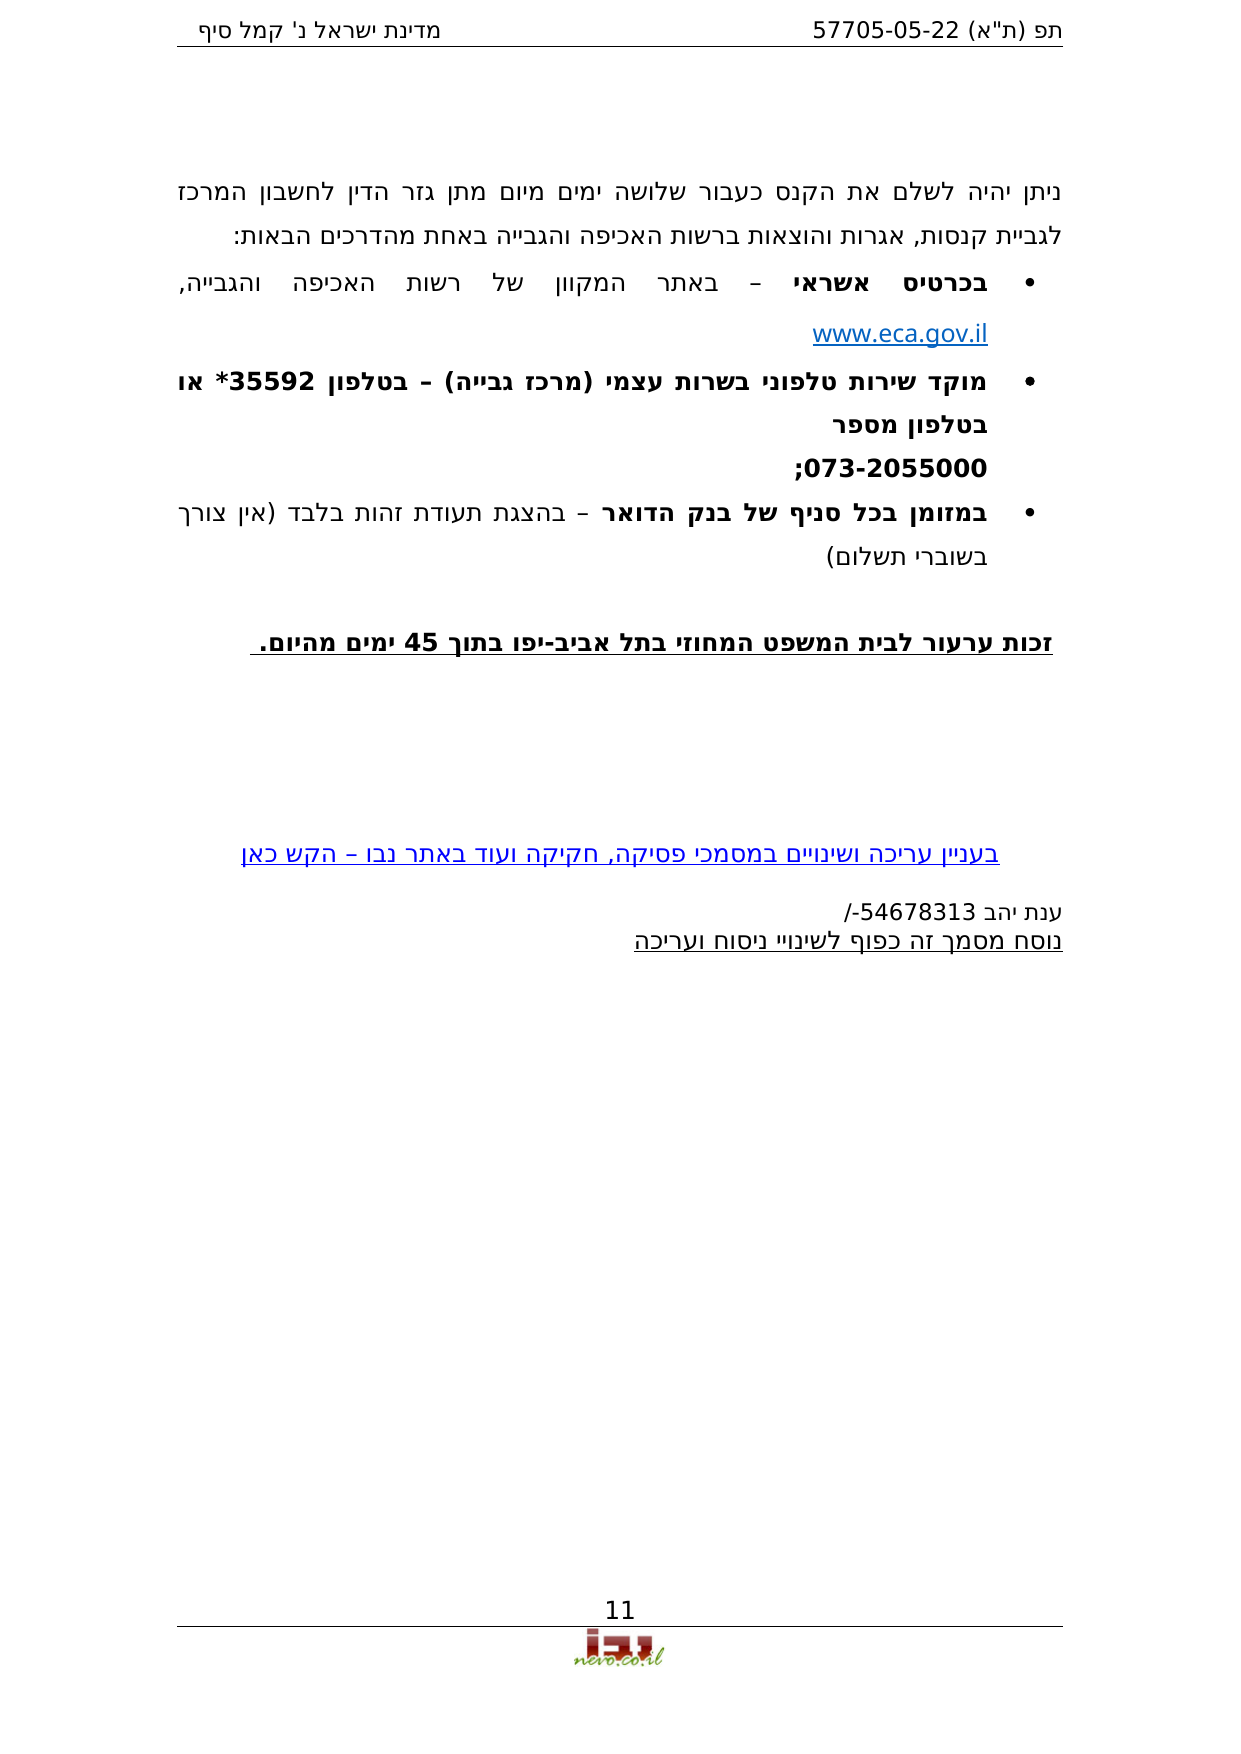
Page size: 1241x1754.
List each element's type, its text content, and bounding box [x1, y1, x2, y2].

list בכרטיס אשראי – באתר המקוון של רשות האכיפה והגבייה, www.eca.gov.il [177, 265, 1026, 350]
text ניתן יהיה לשלם את הקנס כעבור שלושה ימים מיום מתן גזר הדין לחשבון המרכז לגביית קנסות, אגרות והוצאות ברשות האכיפה והגבייה באחת מהדרכים הבאות: [177, 177, 1063, 250]
text 5129371זכות ערעור לבית המשפט המחוזי בתל אביב-יפו בתוך 45 ימים מהיום. [177, 629, 1063, 658]
list 073-2055000; [177, 454, 988, 483]
text בעניין עריכה ושינויים במסמכי פסיקה, חקיקה ועוד באתר נבו – הקש כאן [177, 839, 1063, 868]
picture [574, 1628, 666, 1667]
list מוקד שירות טלפוני בשרות עצמי (מרכז גבייה) – בטלפון 35592* או בטלפון מספר [177, 367, 1026, 440]
text נוסח מסמך זה כפוף לשינויי ניסוח ועריכה [177, 926, 1063, 955]
list במזומן בכל סניף של בנק הדואר – בהצגת תעודת זהות בלבד (אין צורך בשוברי תשלום) [177, 498, 1026, 571]
text ענת יהב 54678313-/ [177, 899, 1063, 926]
